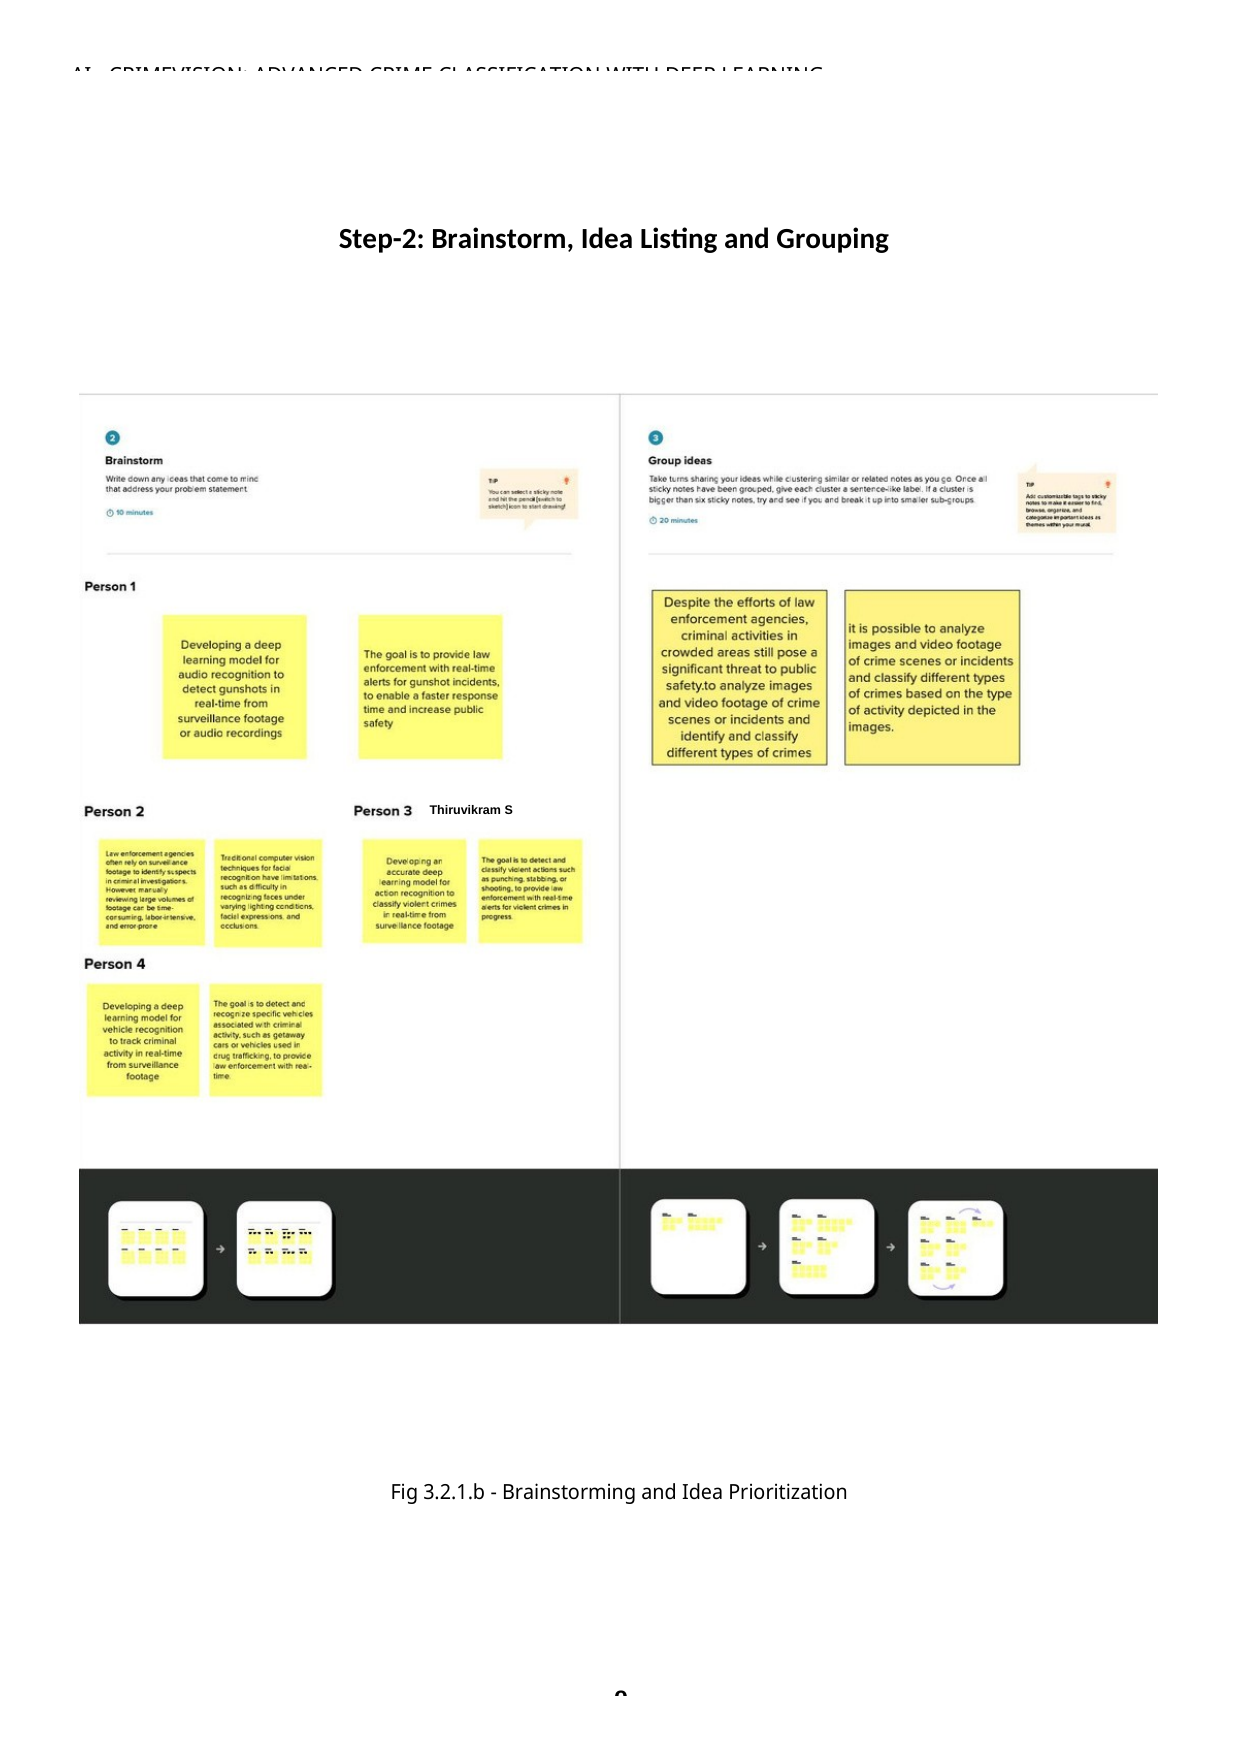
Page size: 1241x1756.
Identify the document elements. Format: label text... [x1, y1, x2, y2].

subtitle Step-2: Brainstorm, Idea Listing and Grouping [164, 220, 1063, 256]
picture [79, 392, 1158, 1326]
text Fig 3.2.1.b - Brainstorming and Idea Prioritization [175, 1477, 1063, 1505]
